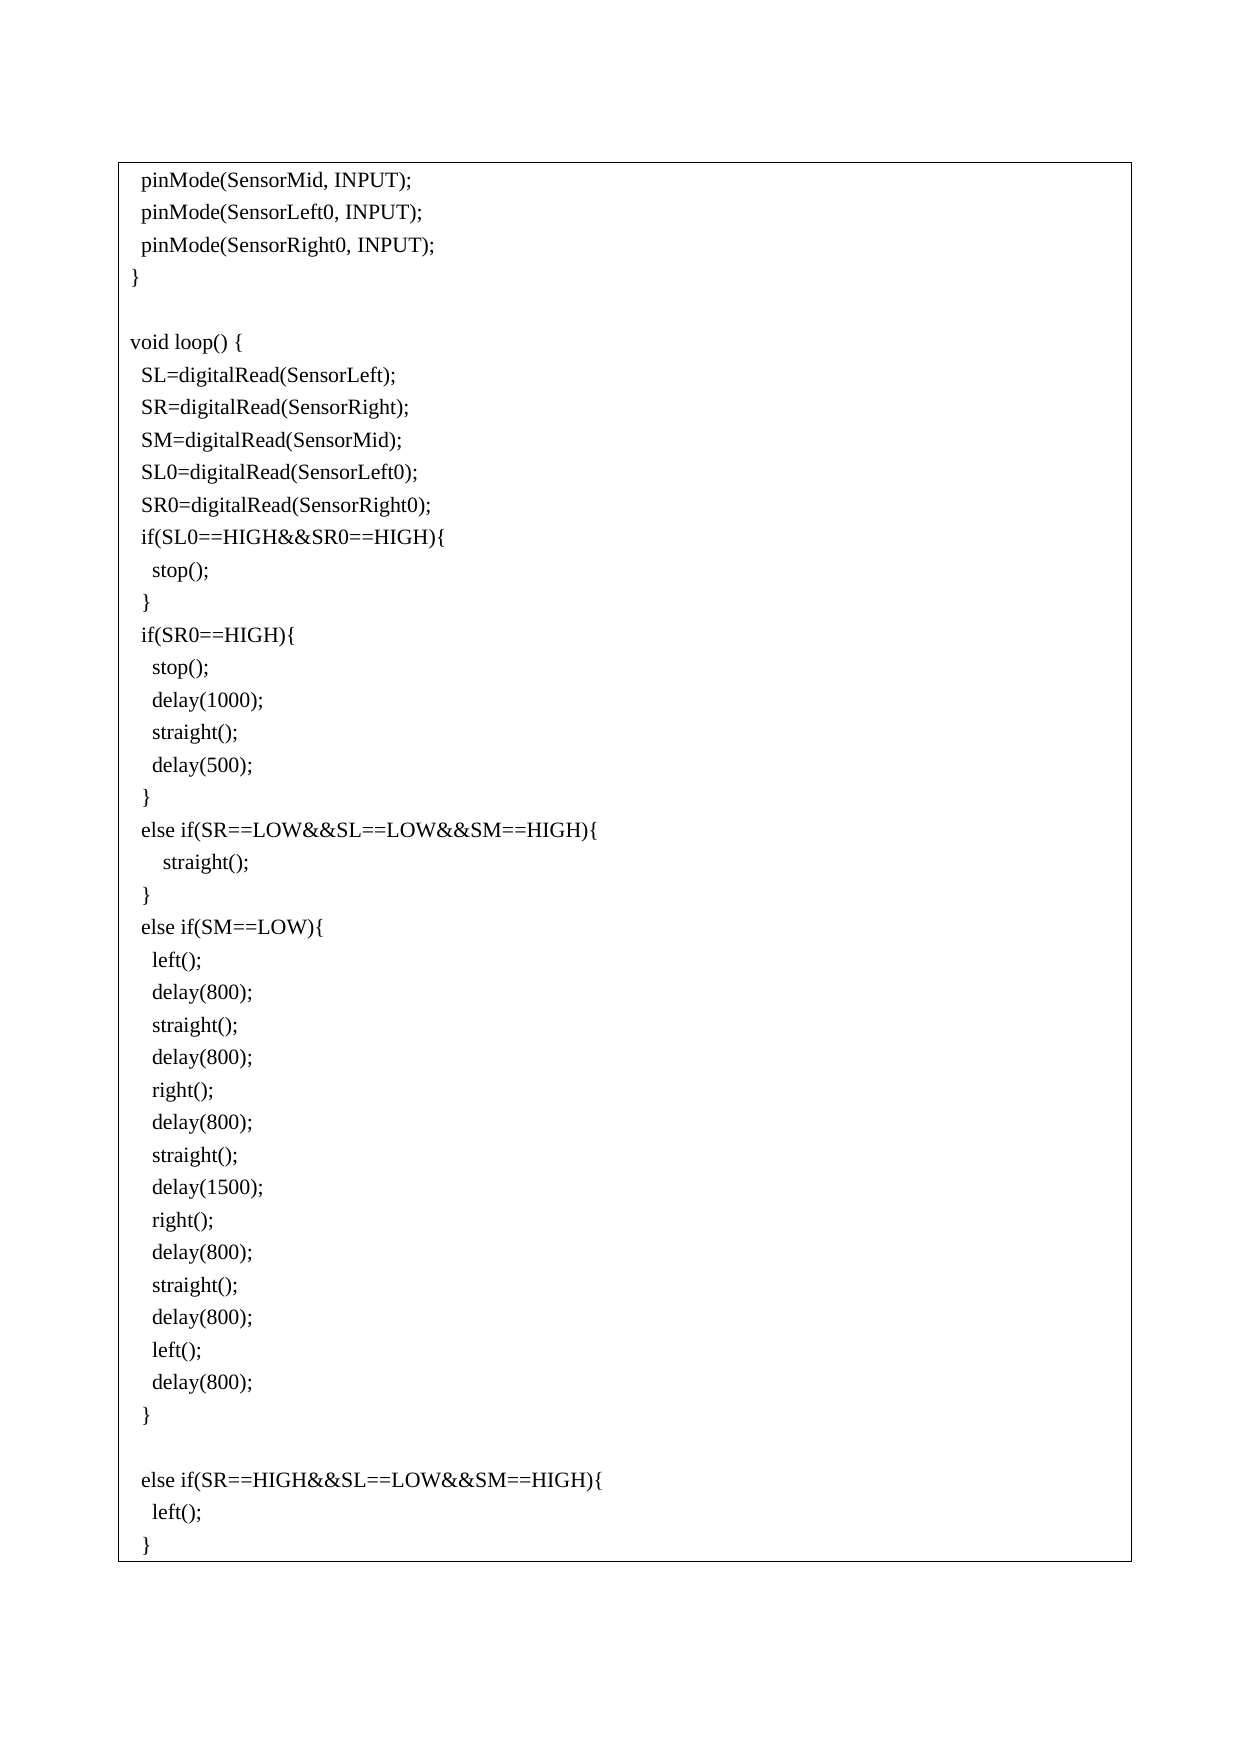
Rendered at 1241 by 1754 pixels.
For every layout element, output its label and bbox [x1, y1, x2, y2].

table_cell [119, 163, 1131, 1561]
